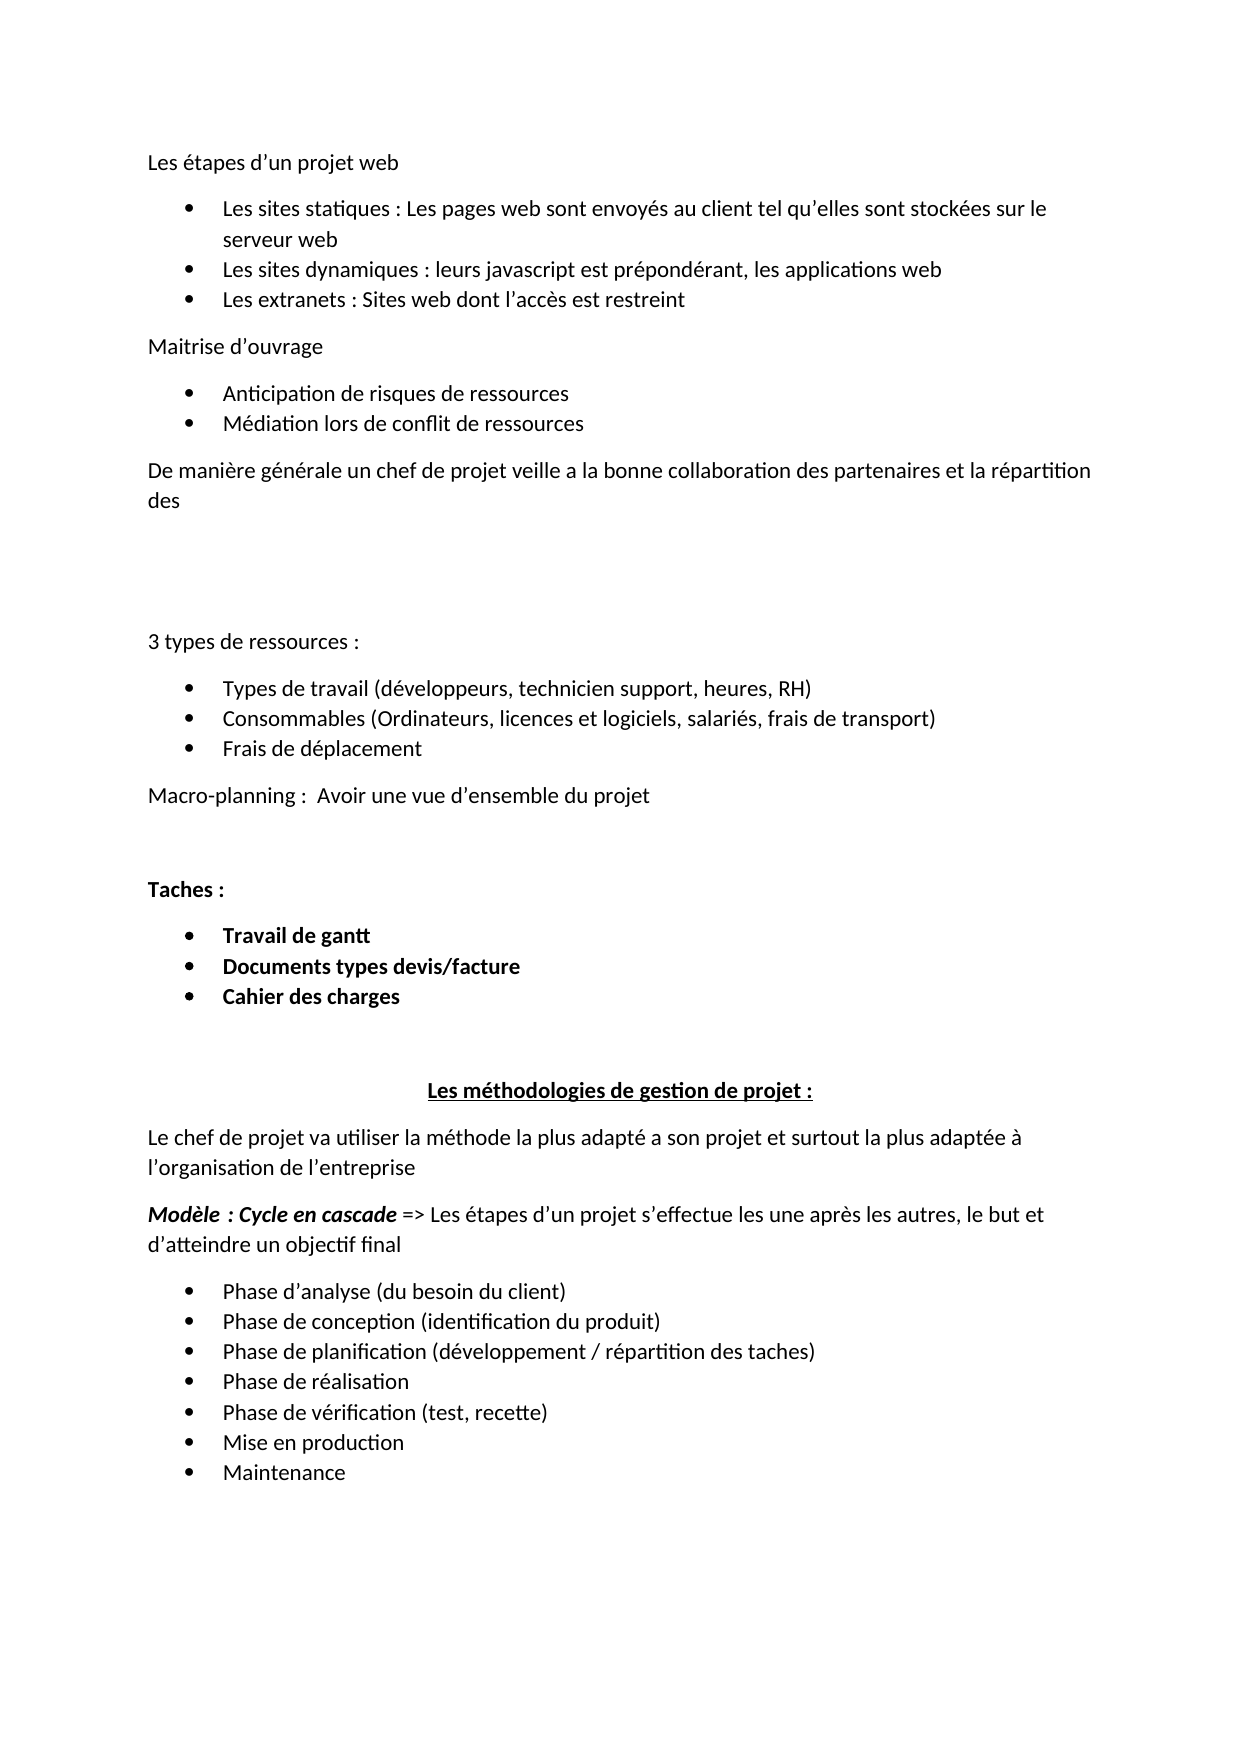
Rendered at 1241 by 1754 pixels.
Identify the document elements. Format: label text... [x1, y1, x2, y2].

text Le chef de projet va utiliser la méthode la plus adapté a son projet et surtout la plus adaptée à l’organisation de l’entreprise [148, 1123, 1093, 1181]
list Médiation lors de conflit de ressources [185, 409, 1093, 437]
list Phase de conception (identification du produit) [185, 1307, 1093, 1335]
list Les sites dynamiques : leurs javascript est prépondérant, les applications web [185, 255, 1093, 283]
list Anticipation de risques de ressources [185, 379, 1093, 407]
list Documents types devis/facture [185, 952, 1093, 980]
list Types de travail (développeurs, technicien support, heures, RH) [185, 674, 1093, 702]
text Les étapes d’un projet web [148, 148, 1093, 176]
text Modèle : Cycle en cascade => Les étapes d’un projet s’effectue les une après les autres, le but et d’atteindre un objectif final [148, 1200, 1093, 1258]
list Frais de déplacement [185, 734, 1093, 762]
text Les méthodologies de gestion de projet : [148, 1076, 1093, 1104]
list Cahier des charges [185, 982, 1093, 1010]
list Maintenance [185, 1458, 1093, 1486]
list Mise en production [185, 1428, 1093, 1456]
list Consommables (Ordinateurs, licences et logiciels, salariés, frais de transport) [185, 704, 1093, 732]
list Phase d’analyse (du besoin du client) [185, 1277, 1093, 1305]
text Macro-planning : Avoir une vue d’ensemble du projet [148, 781, 1093, 809]
text Taches : [148, 875, 1093, 903]
list Phase de planification (développement / répartition des taches) [185, 1337, 1093, 1365]
list Travail de gantt [185, 922, 1093, 949]
list Les extranets : Sites web dont l’accès est restreint [185, 285, 1093, 313]
list Les sites statiques : Les pages web sont envoyés au client tel qu’elles sont stockées sur le serveur web [185, 194, 1093, 253]
list Phase de réalisation [185, 1367, 1093, 1395]
text 3 types de ressources : [148, 627, 1093, 655]
text De manière générale un chef de projet veille a la bonne collaboration des partenaires et la répartition des [148, 456, 1093, 514]
list Phase de vérification (test, recette) [185, 1398, 1093, 1426]
text Maitrise d’ouvrage [148, 332, 1093, 360]
